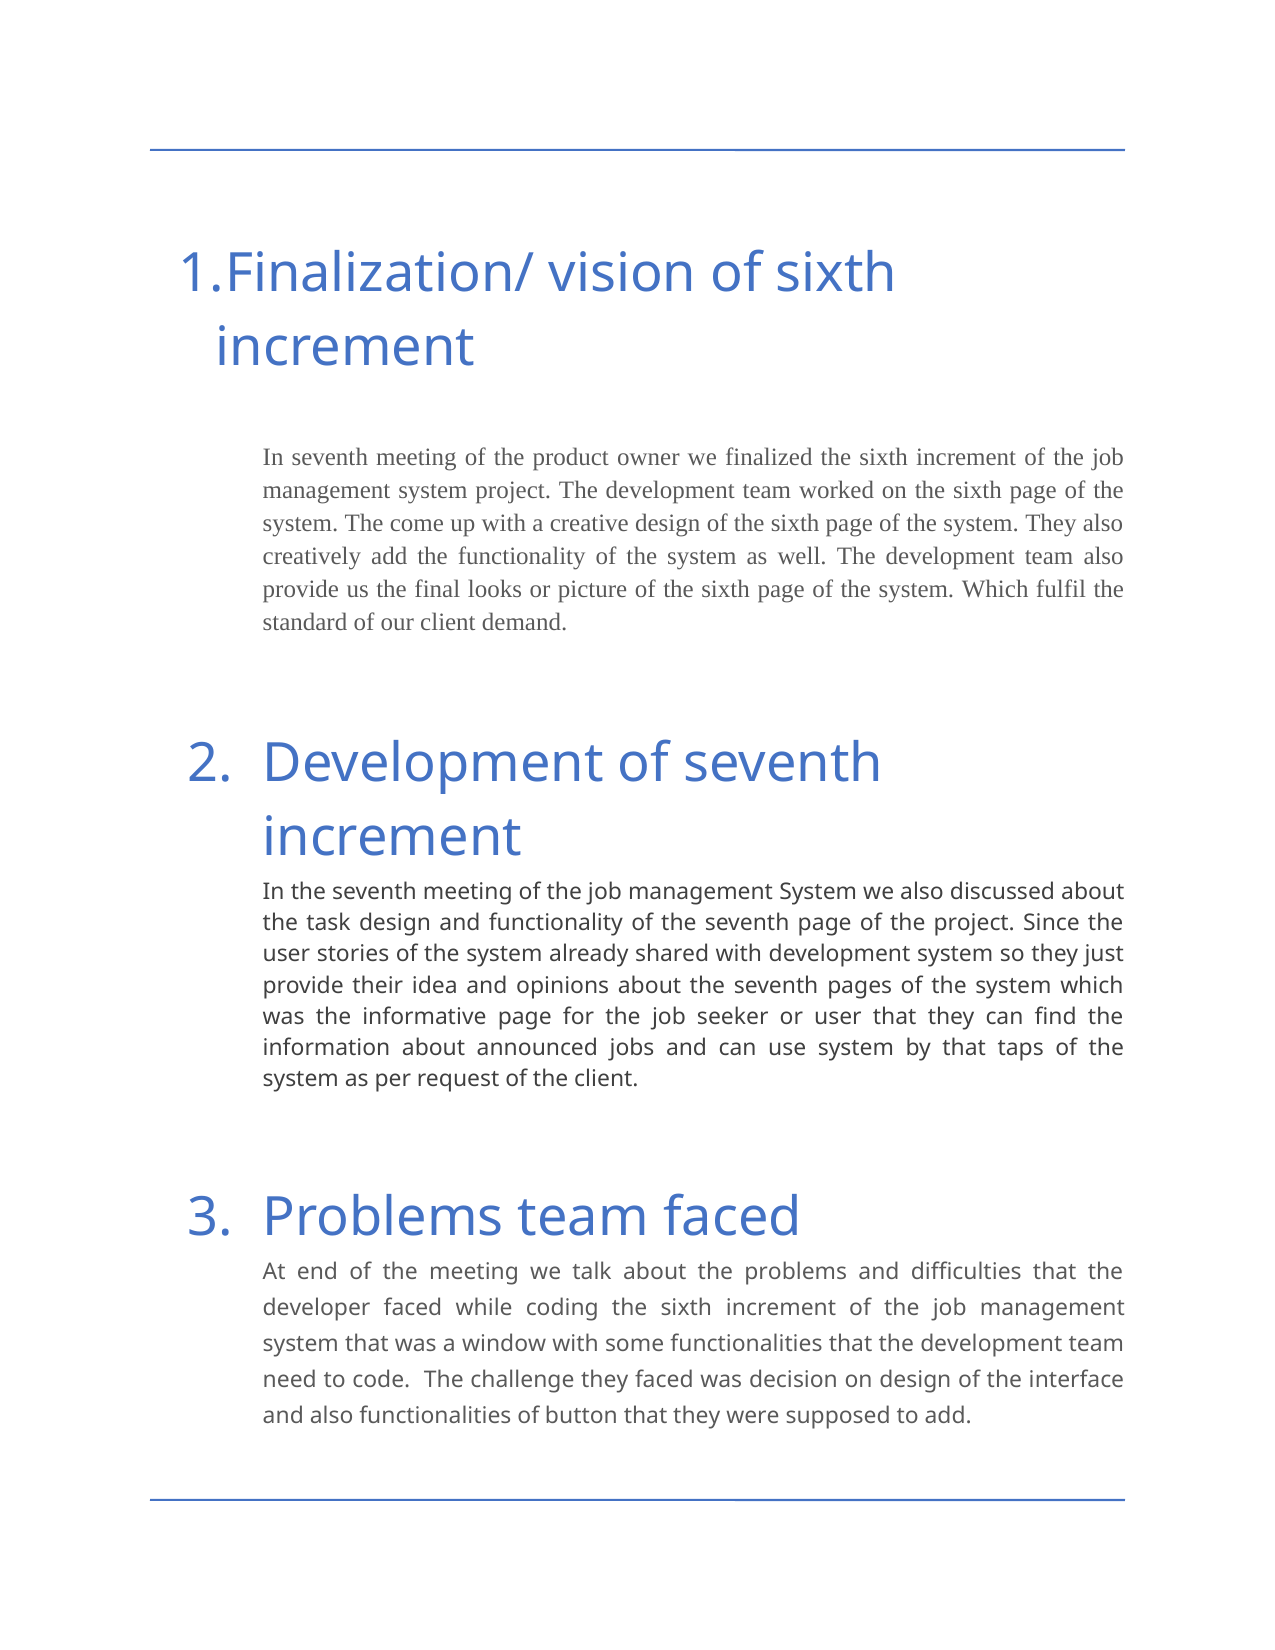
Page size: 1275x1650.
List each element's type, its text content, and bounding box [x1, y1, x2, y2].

text At end of the meeting we talk about the problems and difficulties that the developer faced while coding the sixth increment of the job management system that was a window with some functionalities that the development team need to code. The challenge they faced was decision on design of the interface and also functionalities of button that they were supposed to add. [262, 1255, 1125, 1430]
list In the seventh meeting of the job management System we also discussed about the task design and functionality of the seventh page of the project. Since the user stories of the system already shared with development system so they just provide their idea and opinions about the seventh pages of the system which was the informative page for the job seeker or user that they can find the information about announced jobs and can use system by that taps of the system as per request of the client. [262, 875, 1125, 1094]
text In seventh meeting of the product owner we finalized the sixth increment of the job management system project. The development team worked on the sixth page of the system. The come up with a creative design of the sixth page of the system. They also creatively add the functionality of the system as well. The development team also provide us the final looks or picture of the sixth page of the system. Which fulfil the standard of our client demand. [262, 442, 1125, 636]
subtitle Finalization/ vision of sixth increment [178, 233, 1125, 381]
subtitle Development of seventh increment [187, 723, 1125, 871]
subtitle Problems team faced [187, 1177, 1125, 1251]
